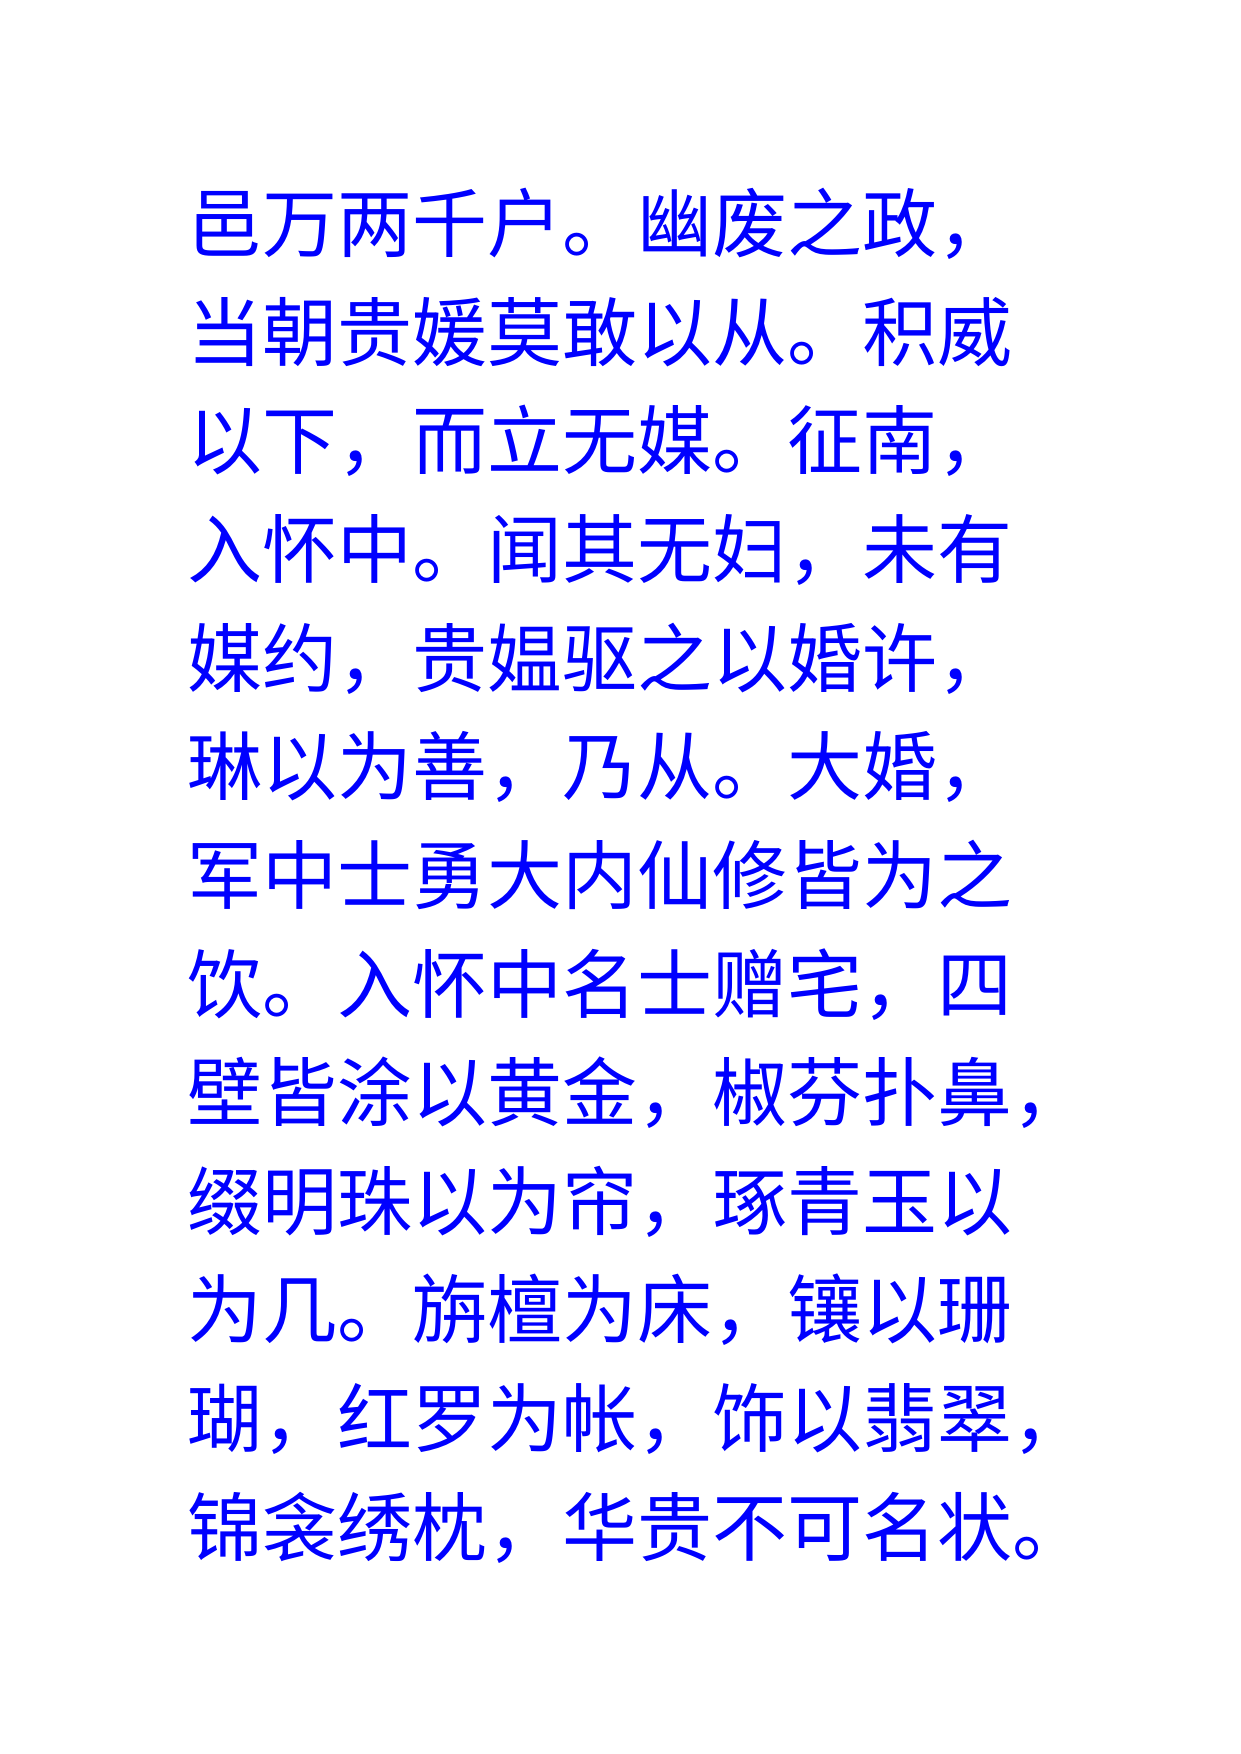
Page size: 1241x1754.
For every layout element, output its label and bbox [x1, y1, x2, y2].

text [187, 164, 1053, 1577]
